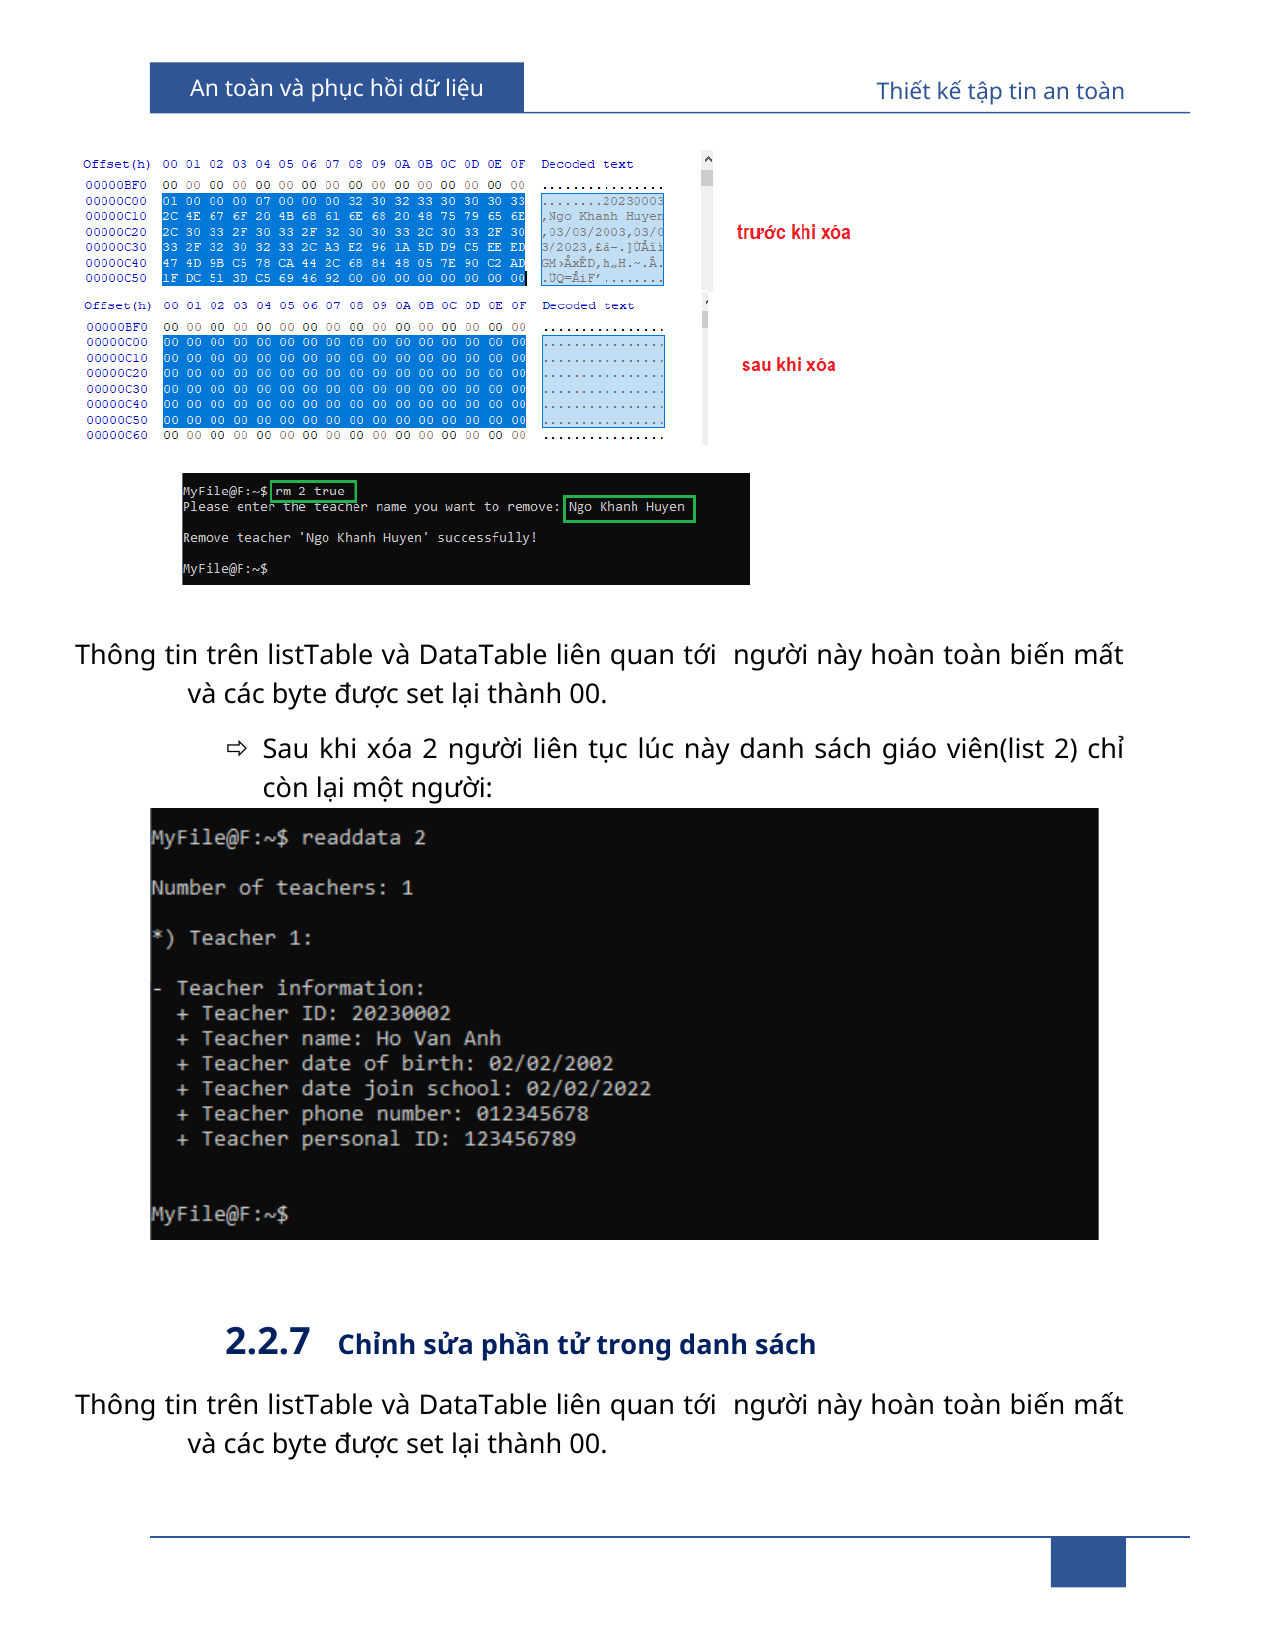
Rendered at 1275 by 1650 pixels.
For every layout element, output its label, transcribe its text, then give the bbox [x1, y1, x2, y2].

list Sau khi xóa 2 người liên tục lúc này danh sách giáo viên(list 2) chỉ còn lại một người: [225, 730, 1125, 806]
picture [75, 150, 886, 617]
picture [150, 808, 1099, 1240]
text Thông tin trên listTable và DataTable liên quan tới người này hoàn toàn biến mất và các byte được set lại thành 00. [75, 635, 1125, 711]
subtitle Chỉnh sửa phần tử trong danh sách [225, 1314, 1125, 1365]
text Thông tin trên listTable và DataTable liên quan tới người này hoàn toàn biến mất và các byte được set lại thành 00. [75, 1386, 1125, 1462]
